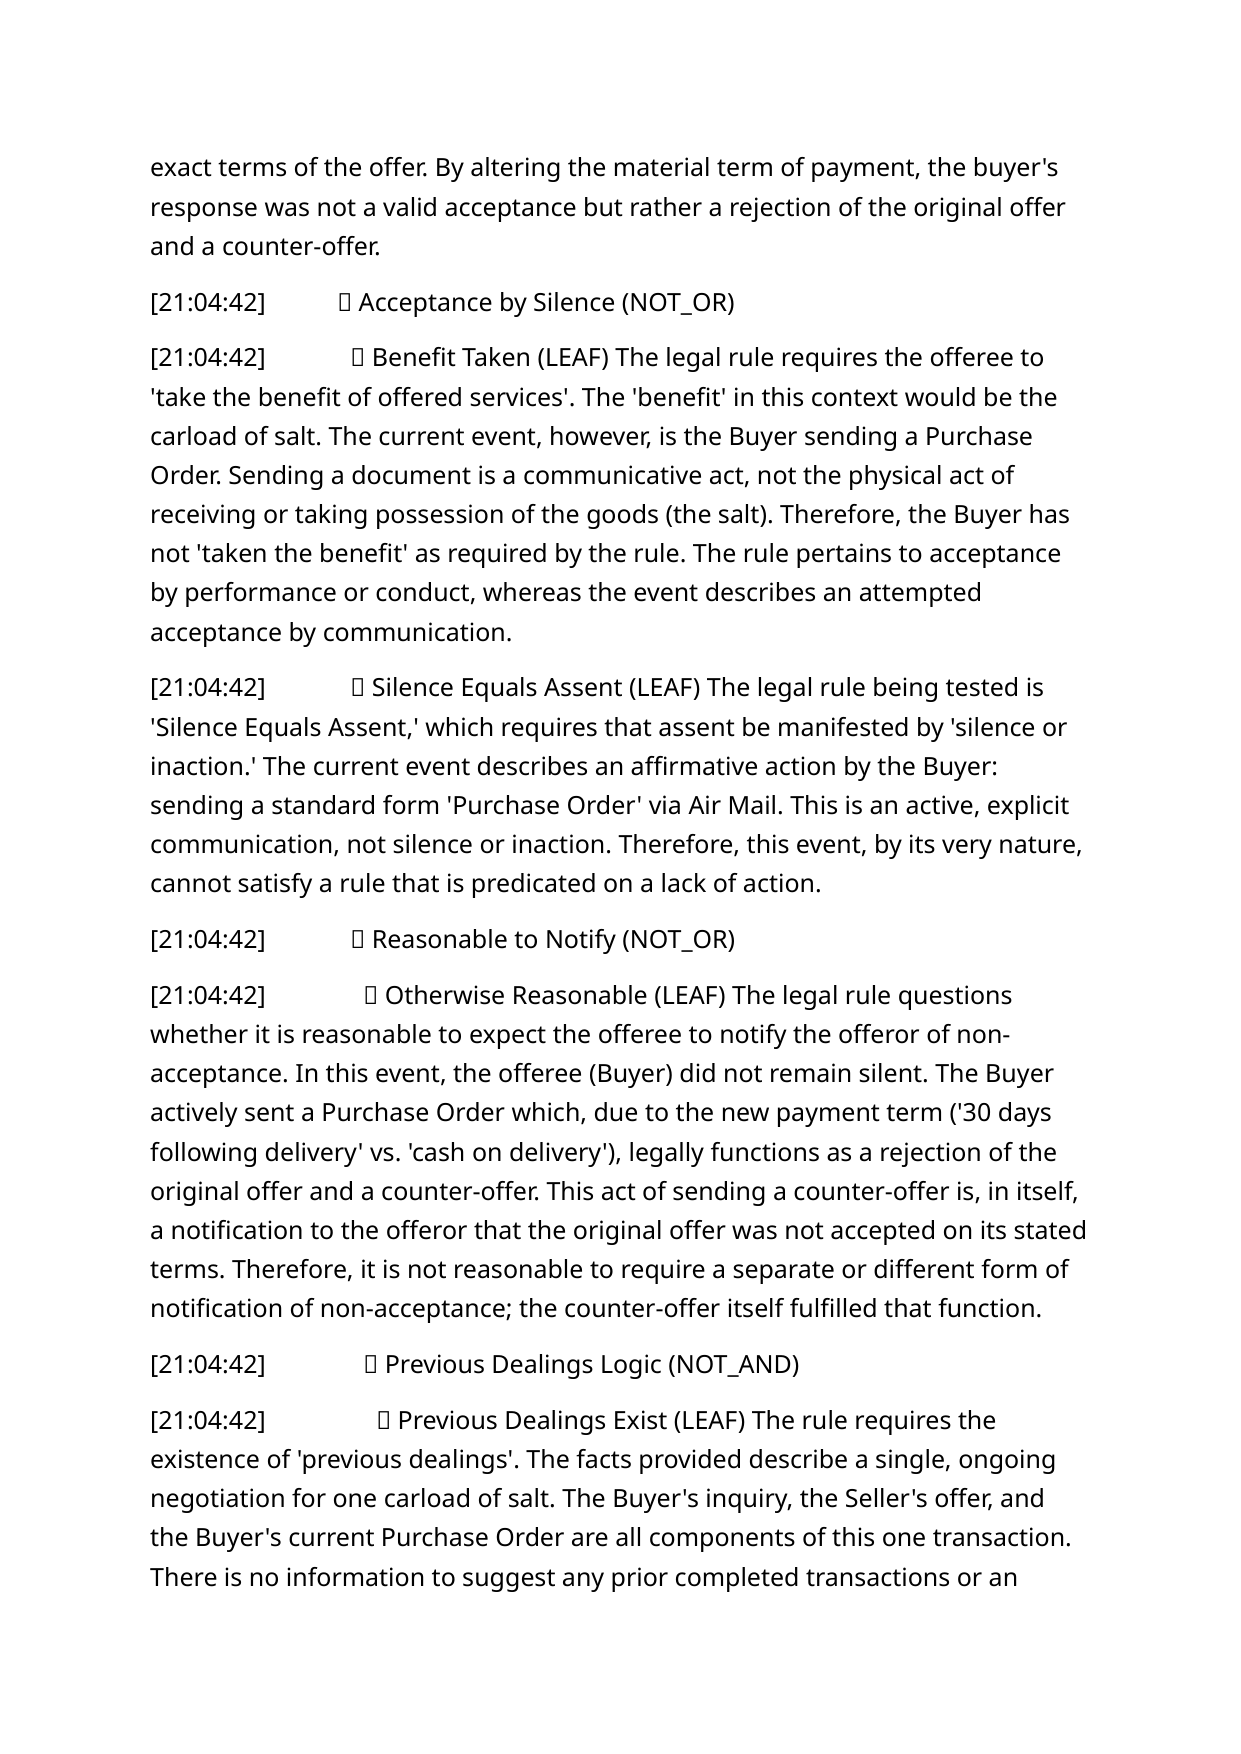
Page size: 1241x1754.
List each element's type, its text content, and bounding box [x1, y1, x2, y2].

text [150, 1402, 1090, 1593]
text [21:04:42] 🔴 Benefit Taken (LEAF) The legal rule requires the offeree to 'take the benefit of offered services'. The 'benefit' in this context would be the carload of salt. The current event, however, is the Buyer sending a Purchase Order. Sending a document is a communicative act, not the physical act of receiving or taking possession of the goods (the salt). Therefore, the Buyer has not 'taken the benefit' as required by the rule. The rule pertains to acceptance by performance or conduct, whereas the event describes an attempted acceptance by communication. [150, 340, 1090, 648]
text [21:04:42] 🔴 Reasonable to Notify (NOT_OR) [150, 922, 1090, 956]
text [21:04:42] 🔴 Acceptance by Silence (NOT_OR) [150, 284, 1090, 318]
text [21:04:42] 🔴 Otherwise Reasonable (LEAF) The legal rule questions whether it is reasonable to expect the offeree to notify the offeror of non-acceptance. In this event, the offeree (Buyer) did not remain silent. The Buyer actively sent a Purchase Order which, due to the new payment term ('30 days following delivery' vs. 'cash on delivery'), legally functions as a rejection of the original offer and a counter-offer. This act of sending a counter-offer is, in itself, a notification to the offeror that the original offer was not accepted on its stated terms. Therefore, it is not reasonable to require a separate or different form of notification of non-acceptance; the counter-offer itself fulfilled that function. [150, 977, 1090, 1325]
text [150, 150, 1090, 262]
text [21:04:42] 🔴 Previous Dealings Logic (NOT_AND) [150, 1347, 1090, 1381]
text [21:04:42] 🔴 Silence Equals Assent (LEAF) The legal rule being tested is 'Silence Equals Assent,' which requires that assent be manifested by 'silence or inaction.' The current event describes an affirmative action by the Buyer: sending a standard form 'Purchase Order' via Air Mail. This is an active, explicit communication, not silence or inaction. Therefore, this event, by its very nature, cannot satisfy a rule that is predicated on a lack of action. [150, 670, 1090, 900]
